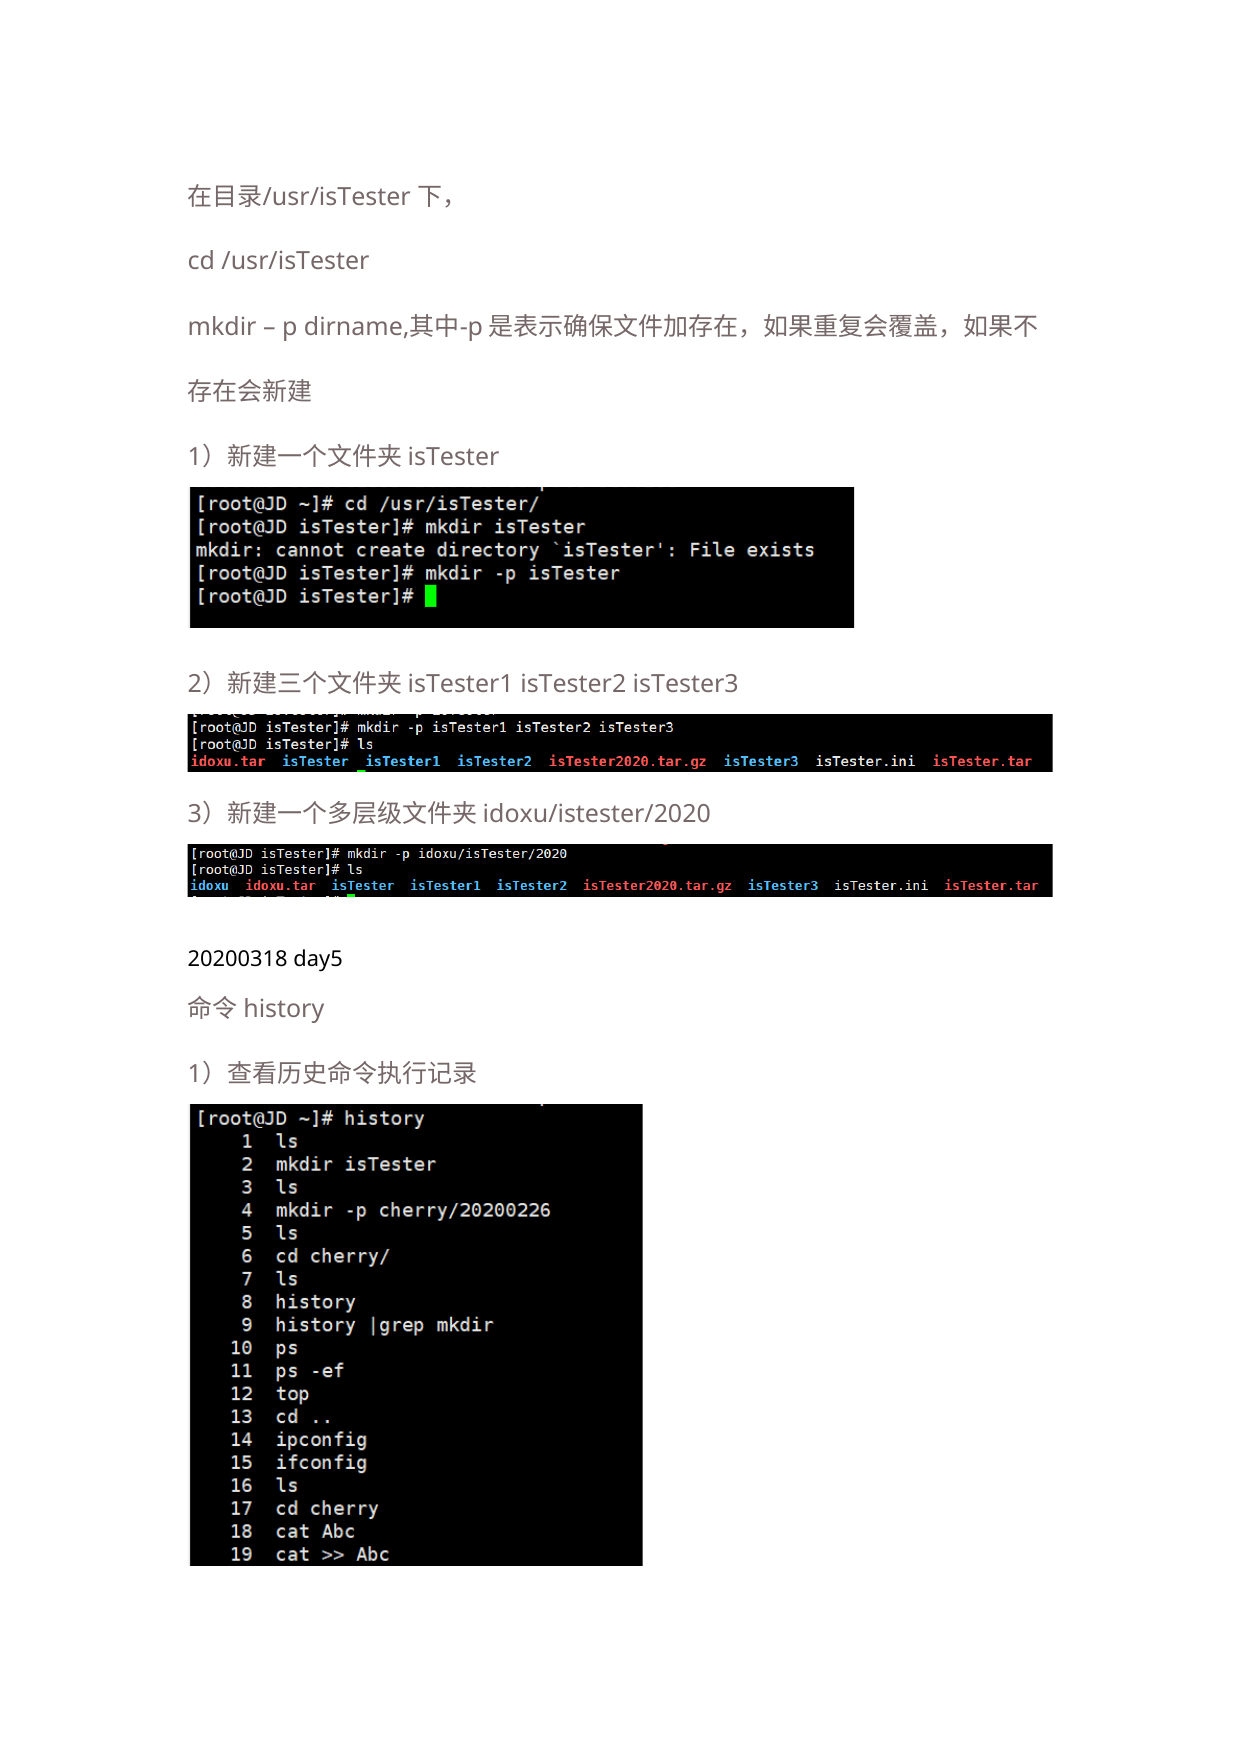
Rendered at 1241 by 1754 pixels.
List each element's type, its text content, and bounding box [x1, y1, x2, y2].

text 在目录/usr/isTester 下， [187, 162, 1053, 227]
picture [187, 1104, 643, 1566]
text 1）查看历史命令执行记录 [187, 1039, 1053, 1104]
text 2）新建三个文件夹 isTester1 isTester2 isTester3 [187, 649, 1053, 714]
text 20200318 day5 [187, 942, 1053, 974]
picture [187, 714, 1053, 772]
text 3）新建一个多层级文件夹 idoxu/istester/2020 [187, 779, 1053, 844]
text cd /usr/isTester [187, 227, 1053, 292]
text 命令 history [187, 974, 1053, 1039]
picture [187, 487, 855, 628]
text 1）新建一个文件夹 isTester [187, 422, 1053, 487]
text mkdir – p dirname,其中-p是表示确保文件加存在，如果重复会覆盖，如果不存在会新建 [187, 292, 1053, 422]
picture [187, 844, 1053, 897]
